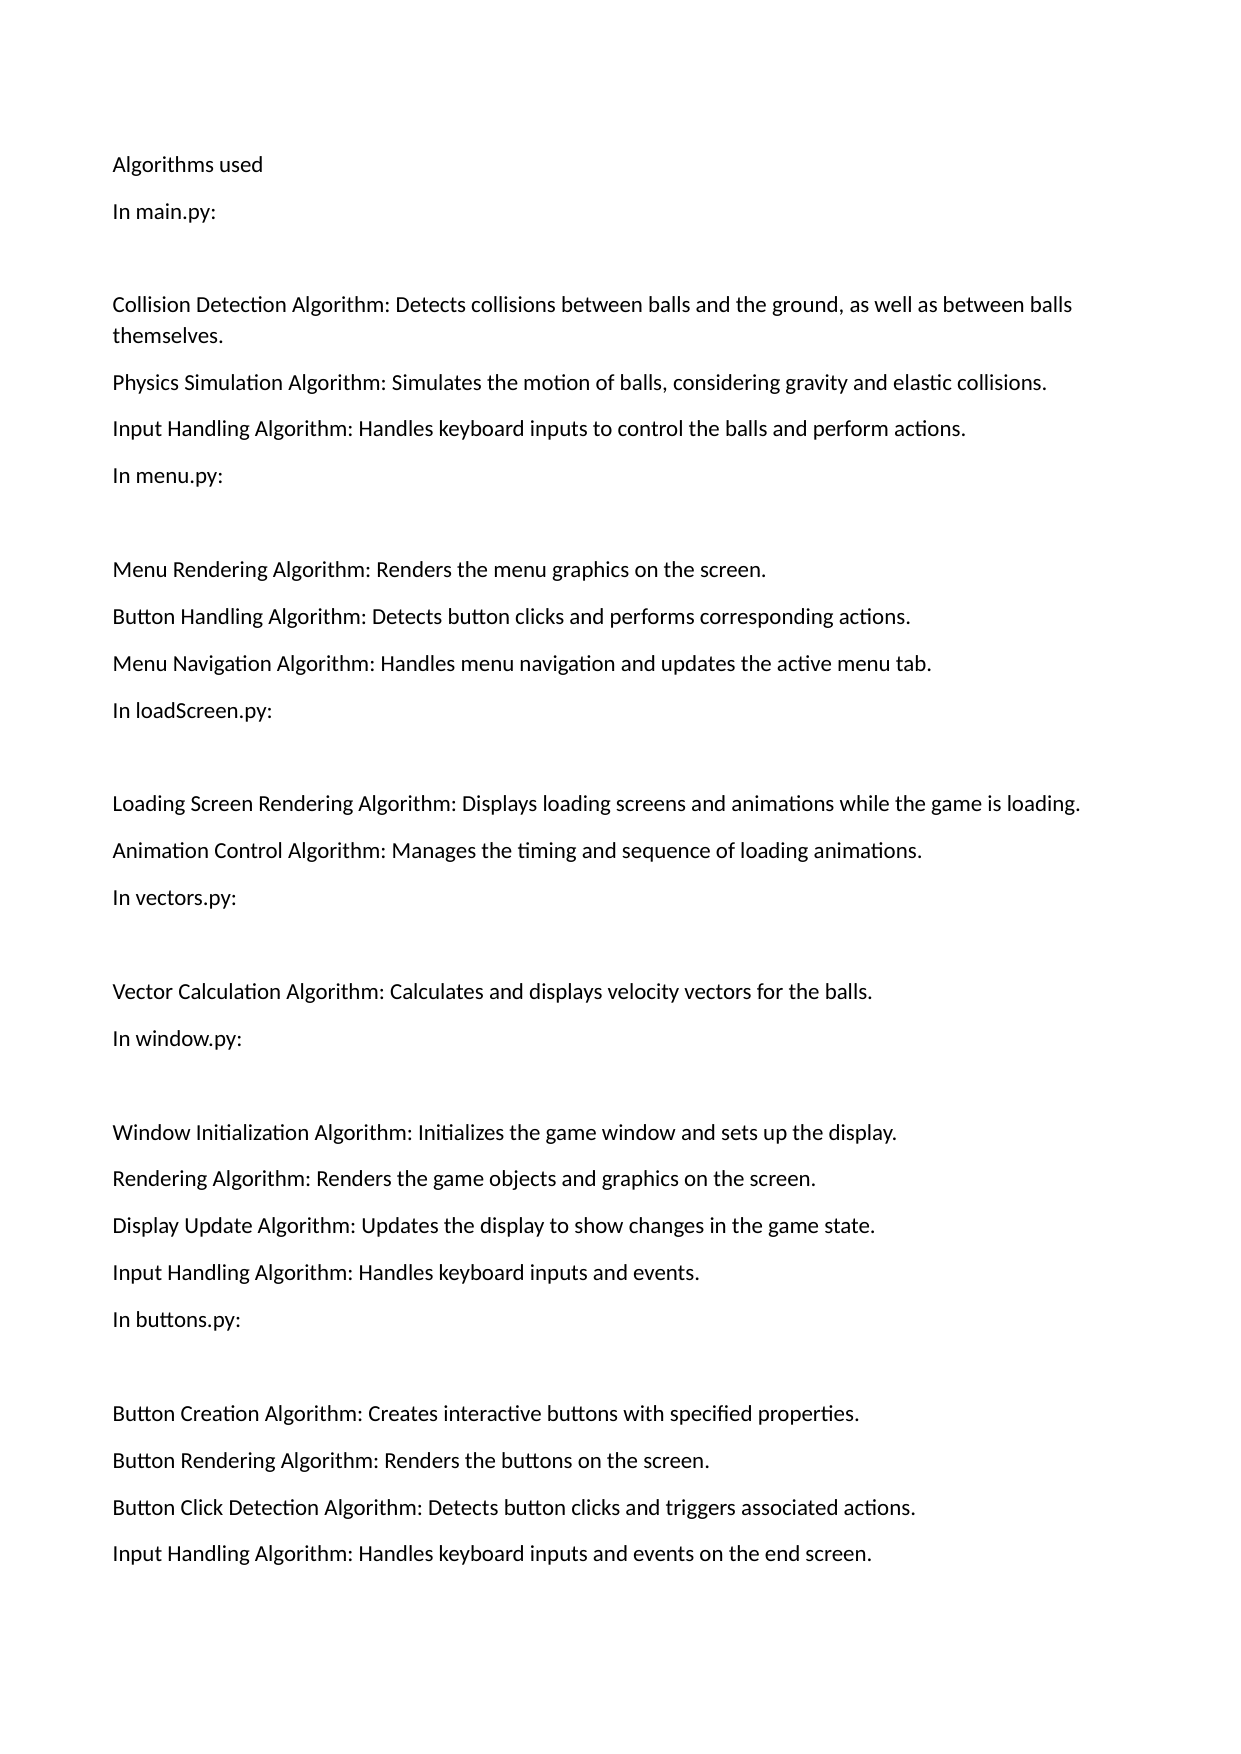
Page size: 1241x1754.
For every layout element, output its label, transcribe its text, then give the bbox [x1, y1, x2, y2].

text In menu.py: [112, 461, 1128, 489]
text Button Creation Algorithm: Creates interactive buttons with specified properties. [112, 1399, 1128, 1427]
text Button Rendering Algorithm: Renders the buttons on the screen. [112, 1446, 1128, 1474]
text Input Handling Algorithm: Handles keyboard inputs and events. [112, 1258, 1128, 1286]
text Loading Screen Rendering Algorithm: Displays loading screens and animations while the game is loading. [112, 789, 1128, 818]
text Menu Navigation Algorithm: Handles menu navigation and updates the active menu tab. [112, 649, 1128, 677]
text Button Handling Algorithm: Detects button clicks and performs corresponding actions. [112, 602, 1128, 630]
text In main.py: [112, 197, 1128, 225]
text In loadScreen.py: [112, 696, 1128, 724]
text Input Handling Algorithm: Handles keyboard inputs to control the balls and perform actions. [112, 414, 1128, 443]
text Menu Rendering Algorithm: Renders the menu graphics on the screen. [112, 555, 1128, 583]
text Rendering Algorithm: Renders the game objects and graphics on the screen. [112, 1164, 1128, 1193]
text Window Initialization Algorithm: Initializes the game window and sets up the display. [112, 1118, 1128, 1146]
text Button Click Detection Algorithm: Detects button clicks and triggers associated actions. [112, 1493, 1128, 1521]
text Animation Control Algorithm: Manages the timing and sequence of loading animations. [112, 836, 1128, 864]
text Collision Detection Algorithm: Detects collisions between balls and the ground, as well as between balls themselves. [112, 291, 1128, 349]
text Display Update Algorithm: Updates the display to show changes in the game state. [112, 1211, 1128, 1239]
text In buttons.py: [112, 1305, 1128, 1333]
text FLOWCHART Algorithms used [112, 150, 1128, 178]
text Physics Simulation Algorithm: Simulates the motion of balls, considering gravity and elastic collisions. [112, 368, 1128, 396]
text Vector Calculation Algorithm: Calculates and displays velocity vectors for the balls. [112, 977, 1128, 1005]
text In window.py: [112, 1024, 1128, 1052]
text Input Handling Algorithm: Handles keyboard inputs and events on the end screen. [112, 1539, 1128, 1568]
text In vectors.py: [112, 883, 1128, 911]
